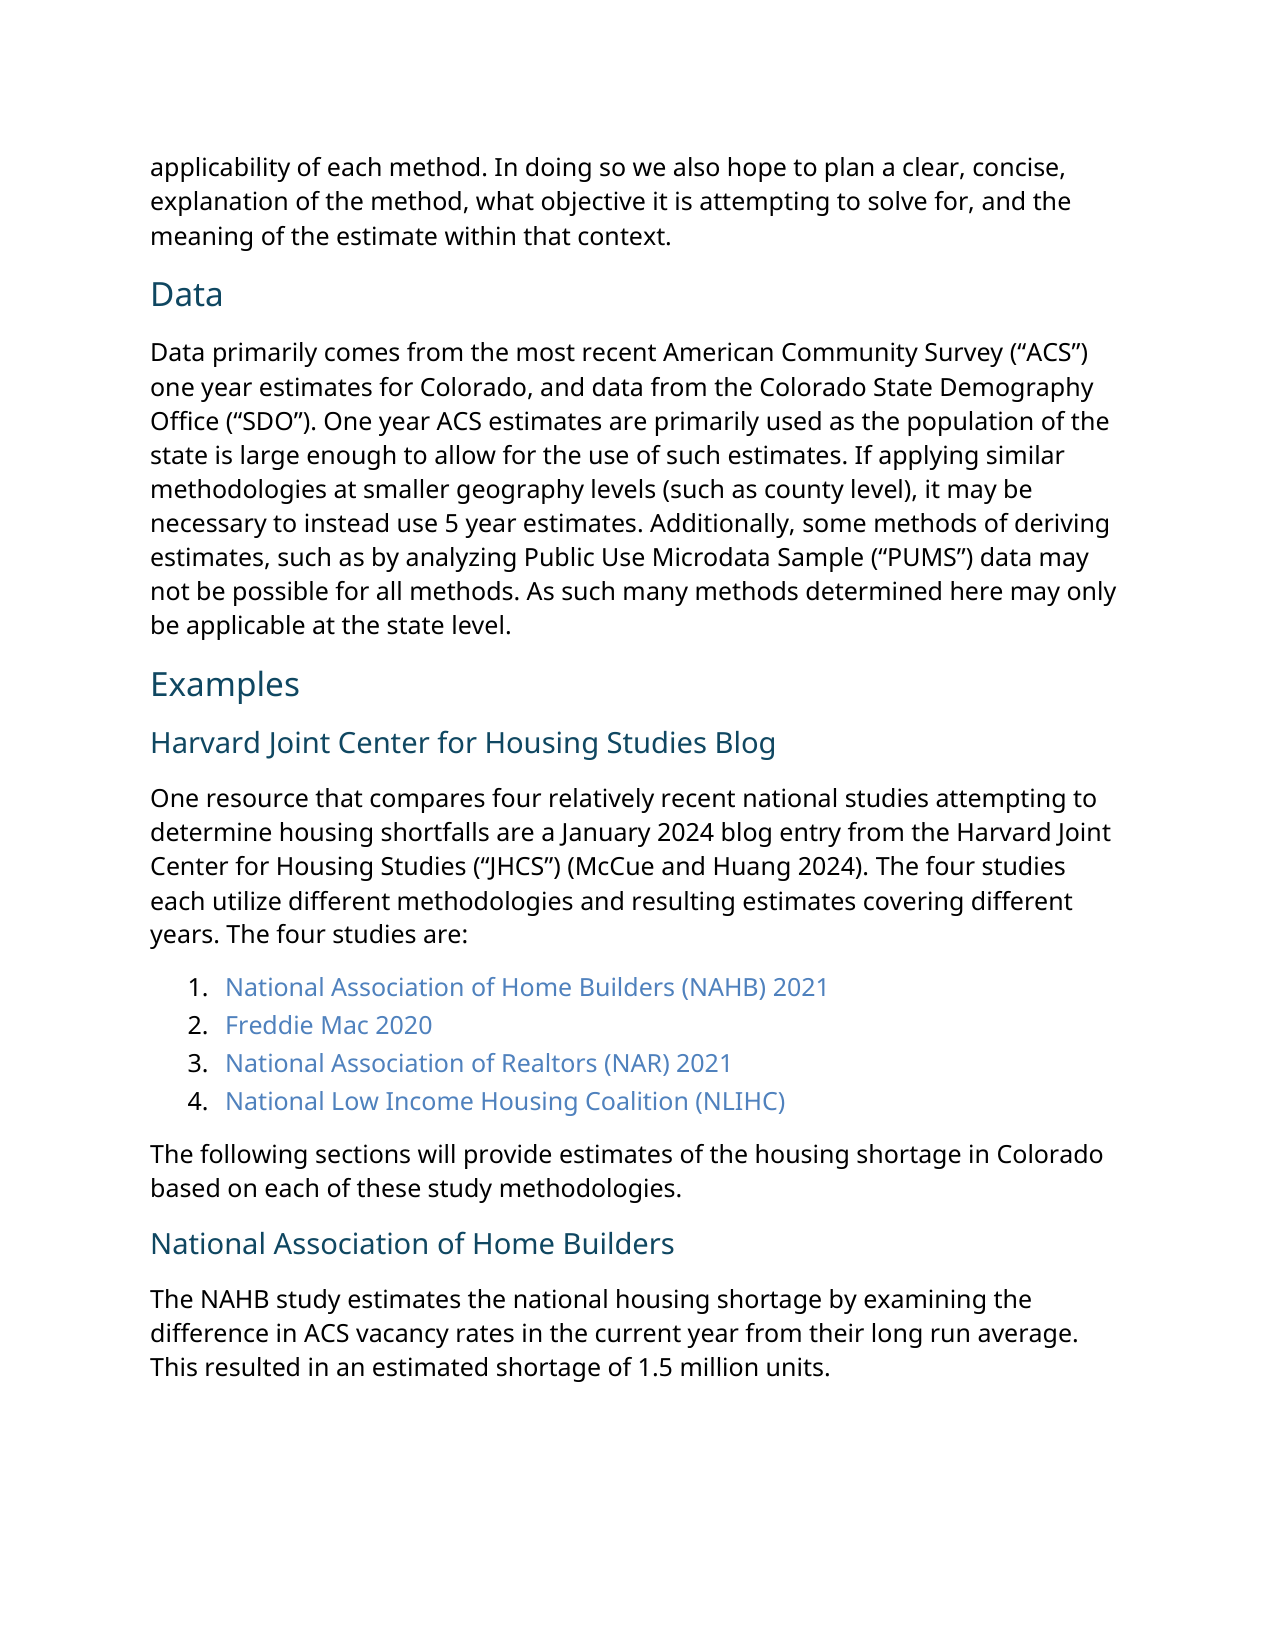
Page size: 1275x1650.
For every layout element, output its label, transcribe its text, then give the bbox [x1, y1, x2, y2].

list Freddie Mac 2020 [187, 1008, 1125, 1042]
subtitle Data [150, 271, 1125, 316]
subtitle National Association of Home Builders [150, 1223, 1125, 1263]
subtitle Examples [150, 660, 1125, 706]
list National Association of Home Builders (NAHB) 2021 [187, 970, 1125, 1004]
list National Low Income Housing Coalition (NLIHC) [187, 1083, 1125, 1117]
list National Association of Realtors (NAR) 2021 [187, 1046, 1125, 1080]
text One resource that compares four relatively recent national studies attempting to determine housing shortfalls are a January 2024 blog entry from the Harvard Joint Center for Housing Studies (“JHCS”) (McCue and Huang 2024). The four studies each utilize different methodologies and resulting estimates covering different years. The four studies are: [150, 781, 1125, 951]
text The NAHB study estimates the national housing shortage by examining the difference in ACS vacancy rates in the current year from their long run average. This resulted in an estimated shortage of 1.5 million units. [150, 1282, 1125, 1384]
subtitle Harvard Joint Center for Housing Studies Blog [150, 722, 1125, 762]
text The following sections will provide estimates of the housing shortage in Colorado based on each of these study methodologies. [150, 1136, 1125, 1204]
